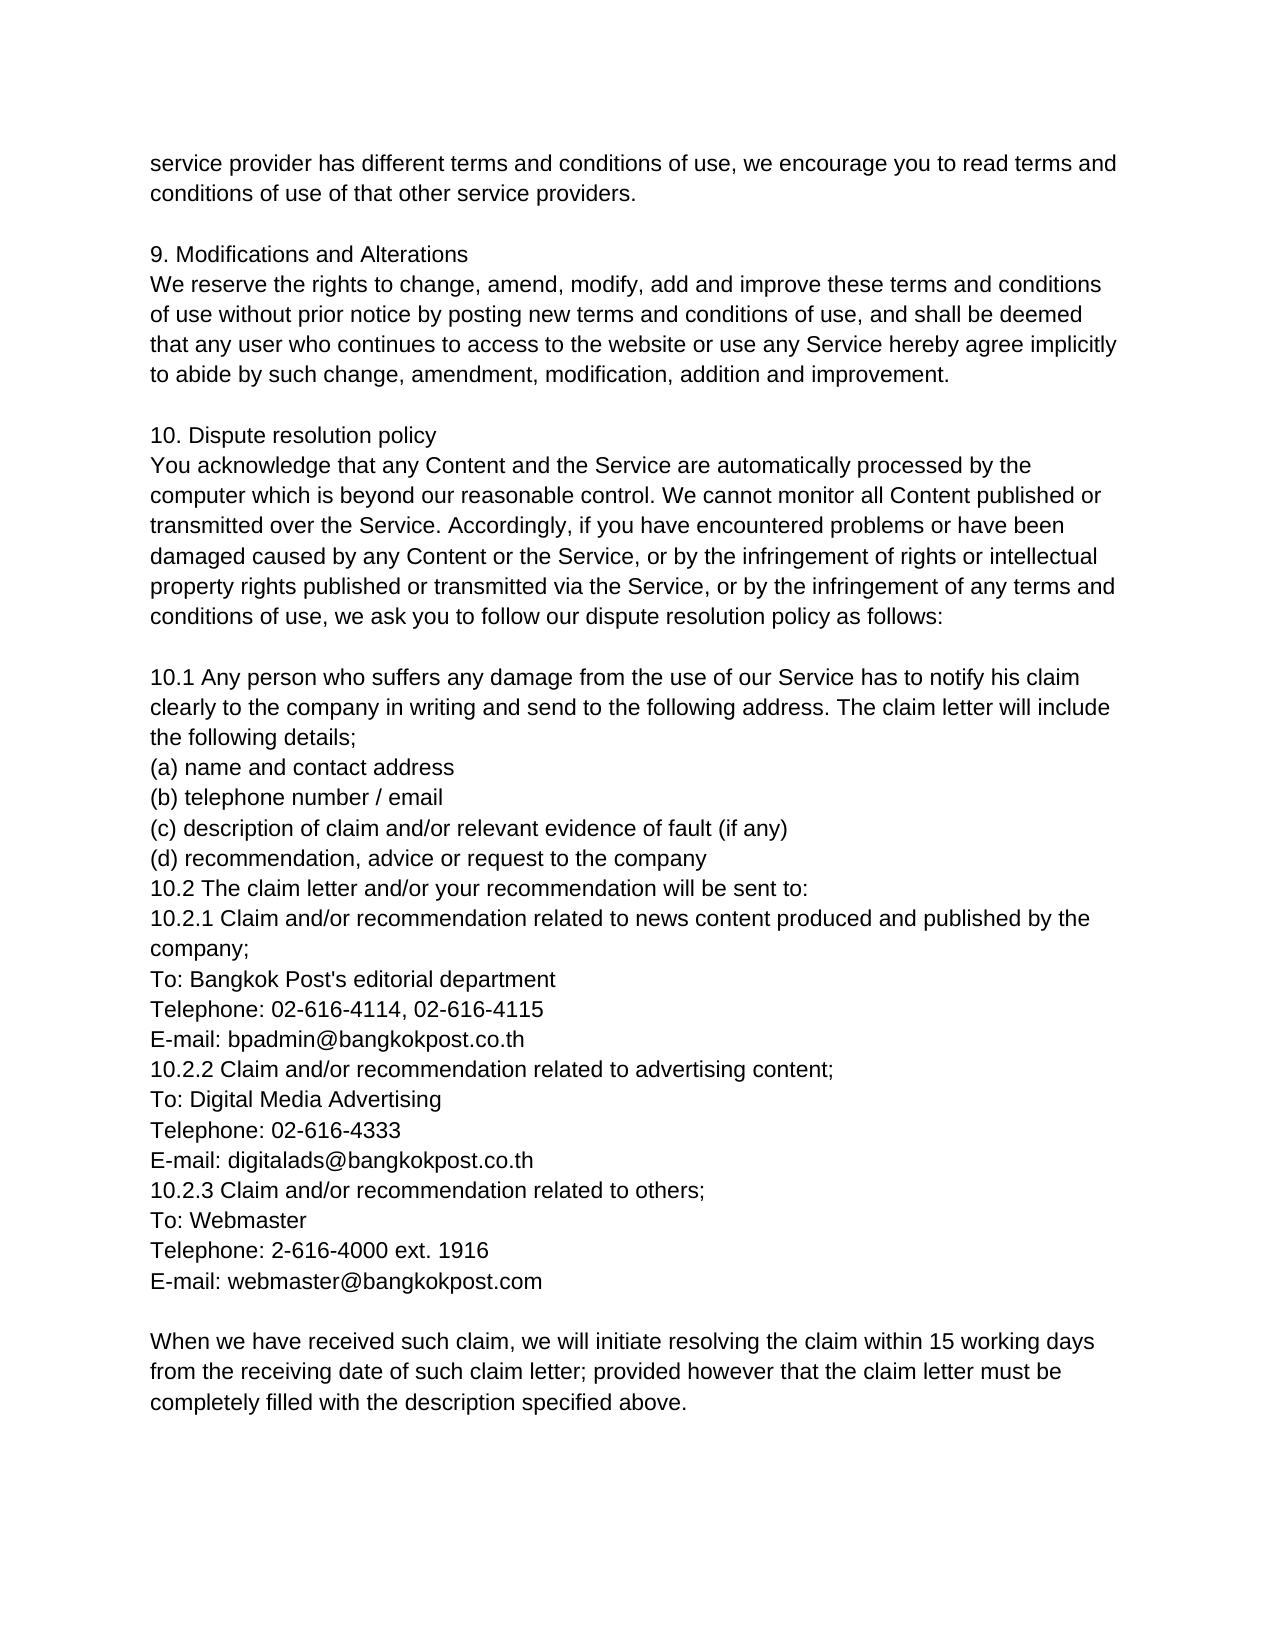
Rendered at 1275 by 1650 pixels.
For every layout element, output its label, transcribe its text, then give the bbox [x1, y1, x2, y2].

text You acknowledge that any Content and the Service are automatically processed by the computer which is beyond our reasonable control. We cannot monitor all Content published or transmitted over the Service. Accordingly, if you have encountered problems or have been damaged caused by any Content or the Service, or by the infringement of rights or intellectual property rights published or transmitted via the Service, or by the infringement of any terms and conditions of use, we ask you to follow our dispute resolution policy as follows: [150, 452, 1125, 629]
text Telephone: 02-616-4333 [150, 1117, 1125, 1143]
text Telephone: 02-616-4114, 02-616-4115 [150, 996, 1125, 1022]
text To: Bangkok Post's editorial department [150, 966, 1125, 992]
text (c) description of claim and/or relevant evidence of fault (if any) [150, 814, 1125, 841]
text 10. Dispute resolution policy [150, 422, 1125, 448]
text E-mail: digitalads@bangkokpost.co.th [150, 1147, 1125, 1173]
text E-mail: webmaster@bangkokpost.com [150, 1268, 1125, 1294]
text 10.2 The claim letter and/or your recommendation will be sent to: [150, 875, 1125, 901]
text (a) name and contact address [150, 754, 1125, 781]
text We reserve the rights to change, amend, modify, add and improve these terms and conditions of use without prior notice by posting new terms and conditions of use, and shall be deemed that any user who continues to access to the website or use any Service hereby agree implicitly to abide by such change, amendment, modification, addition and improvement. [150, 271, 1125, 388]
text 10.2.2 Claim and/or recommendation related to advertising content; [150, 1056, 1125, 1083]
text 9. Modifications and Alterations [150, 241, 1125, 267]
text When we have received such claim, we will initiate resolving the claim within 15 working days from the receiving date of such claim letter; provided however that the claim letter must be completely filled with the description specified above. [150, 1328, 1125, 1415]
text (d) recommendation, advice or request to the company [150, 845, 1125, 871]
text To: Digital Media Advertising [150, 1086, 1125, 1113]
text 10.1 Any person who suffers any damage from the use of our Service has to notify his claim clearly to the company in writing and send to the following address. The claim letter will include the following details; [150, 663, 1125, 750]
text 10.2.3 Claim and/or recommendation related to others; [150, 1177, 1125, 1203]
text 10.2.1 Claim and/or recommendation related to news content produced and published by the company; [150, 905, 1125, 962]
text E-mail: bpadmin@bangkokpost.co.th [150, 1026, 1125, 1052]
text Telephone: 2-616-4000 ext. 1916 [150, 1237, 1125, 1264]
text To: Webmaster [150, 1207, 1125, 1234]
text (b) telephone number / email [150, 784, 1125, 811]
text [150, 150, 1125, 207]
